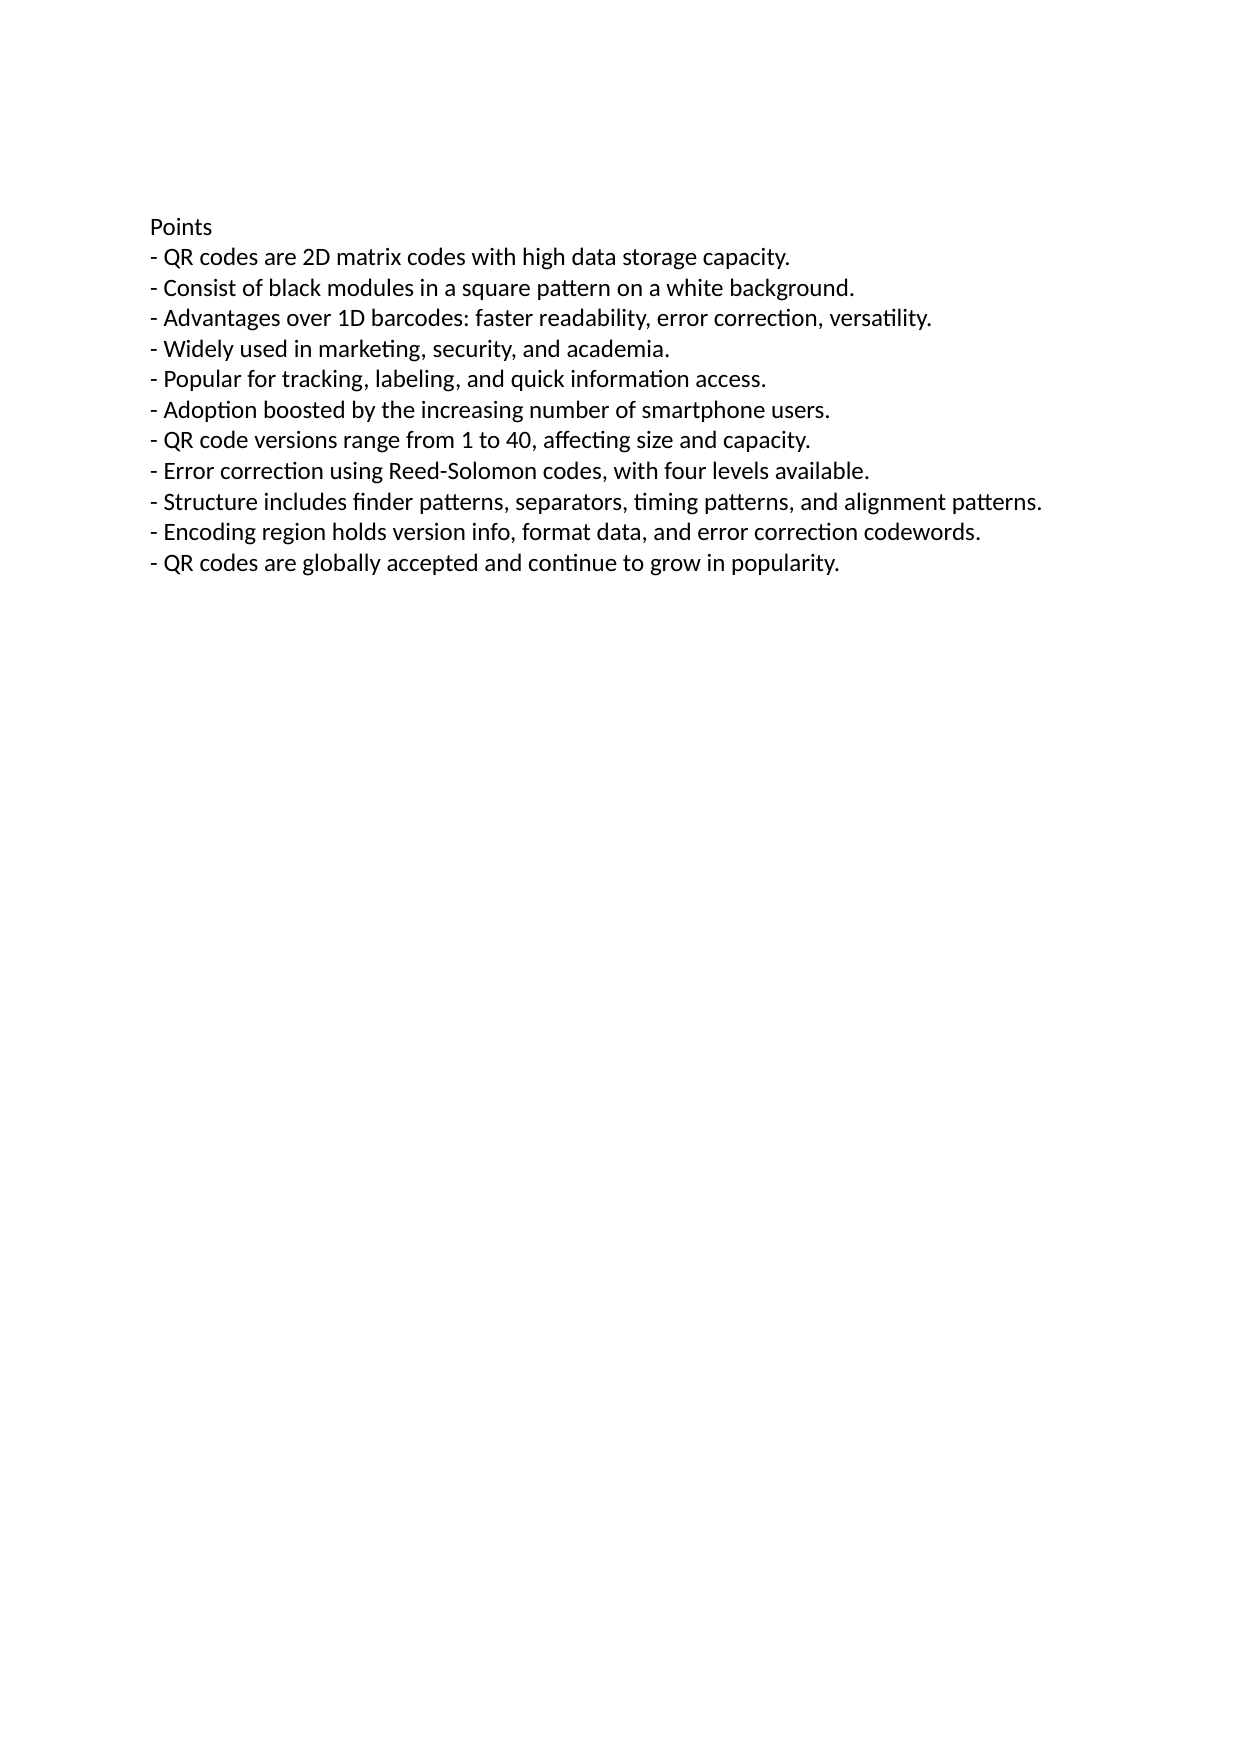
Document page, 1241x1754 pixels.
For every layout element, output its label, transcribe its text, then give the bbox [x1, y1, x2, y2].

text - Popular for tracking, labeling, and quick information access. [150, 364, 1090, 394]
text - Adoption boosted by the increasing number of smartphone users. [150, 394, 1090, 425]
text - Widely used in marketing, security, and academia. [150, 333, 1090, 364]
text - Encoding region holds version info, format data, and error correction codewords. [150, 516, 1090, 547]
text - Structure includes finder patterns, separators, timing patterns, and alignment patterns. [150, 486, 1090, 516]
text Points [150, 211, 1090, 242]
text - QR code versions range from 1 to 40, affecting size and capacity. [150, 425, 1090, 455]
text - QR codes are globally accepted and continue to grow in popularity. [150, 547, 1090, 577]
text - Advantages over 1D barcodes: faster readability, error correction, versatility. [150, 303, 1090, 333]
text - Error correction using Reed-Solomon codes, with four levels available. [150, 455, 1090, 486]
text - QR codes are 2D matrix codes with high data storage capacity. [150, 242, 1090, 272]
text - Consist of black modules in a square pattern on a white background. [150, 272, 1090, 303]
